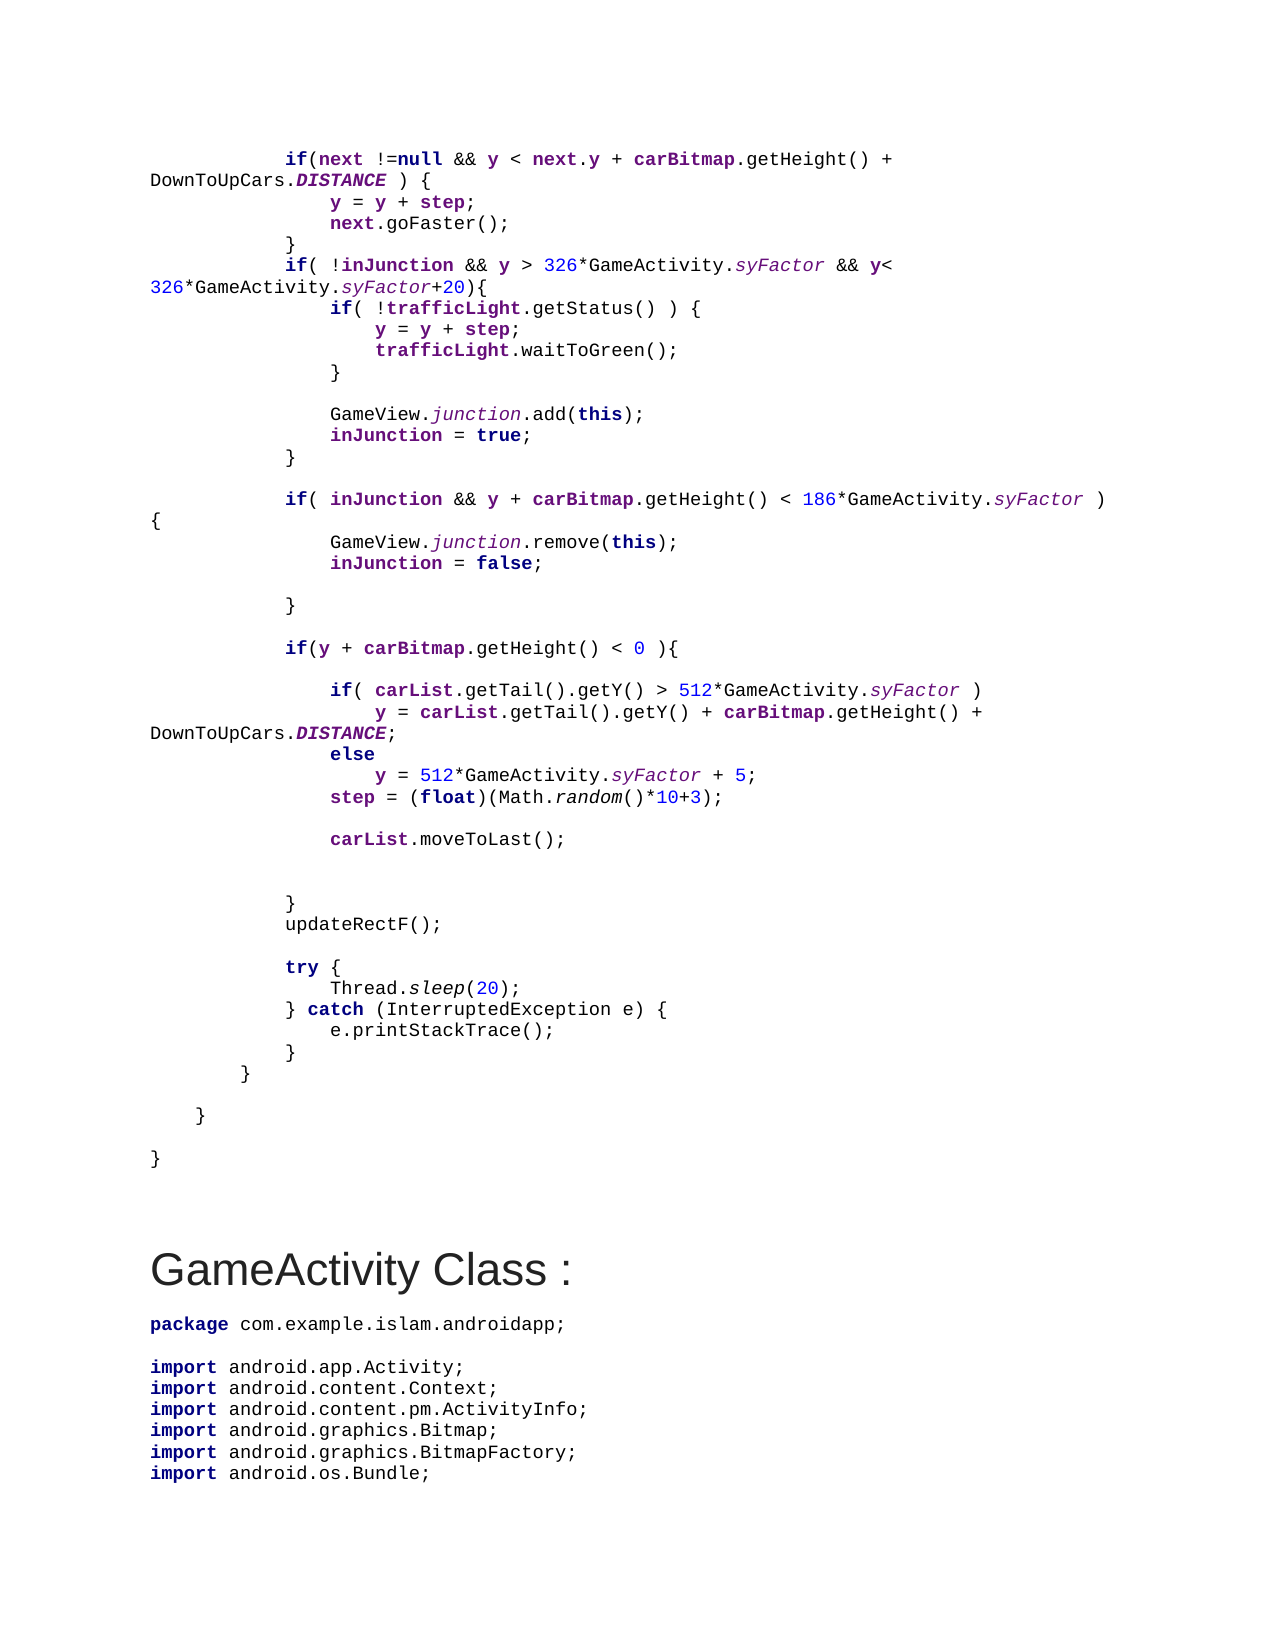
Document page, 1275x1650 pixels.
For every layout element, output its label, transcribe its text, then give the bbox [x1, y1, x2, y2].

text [150, 1315, 1125, 1485]
text GameActivity Class : [150, 1242, 1125, 1295]
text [150, 150, 1125, 1170]
